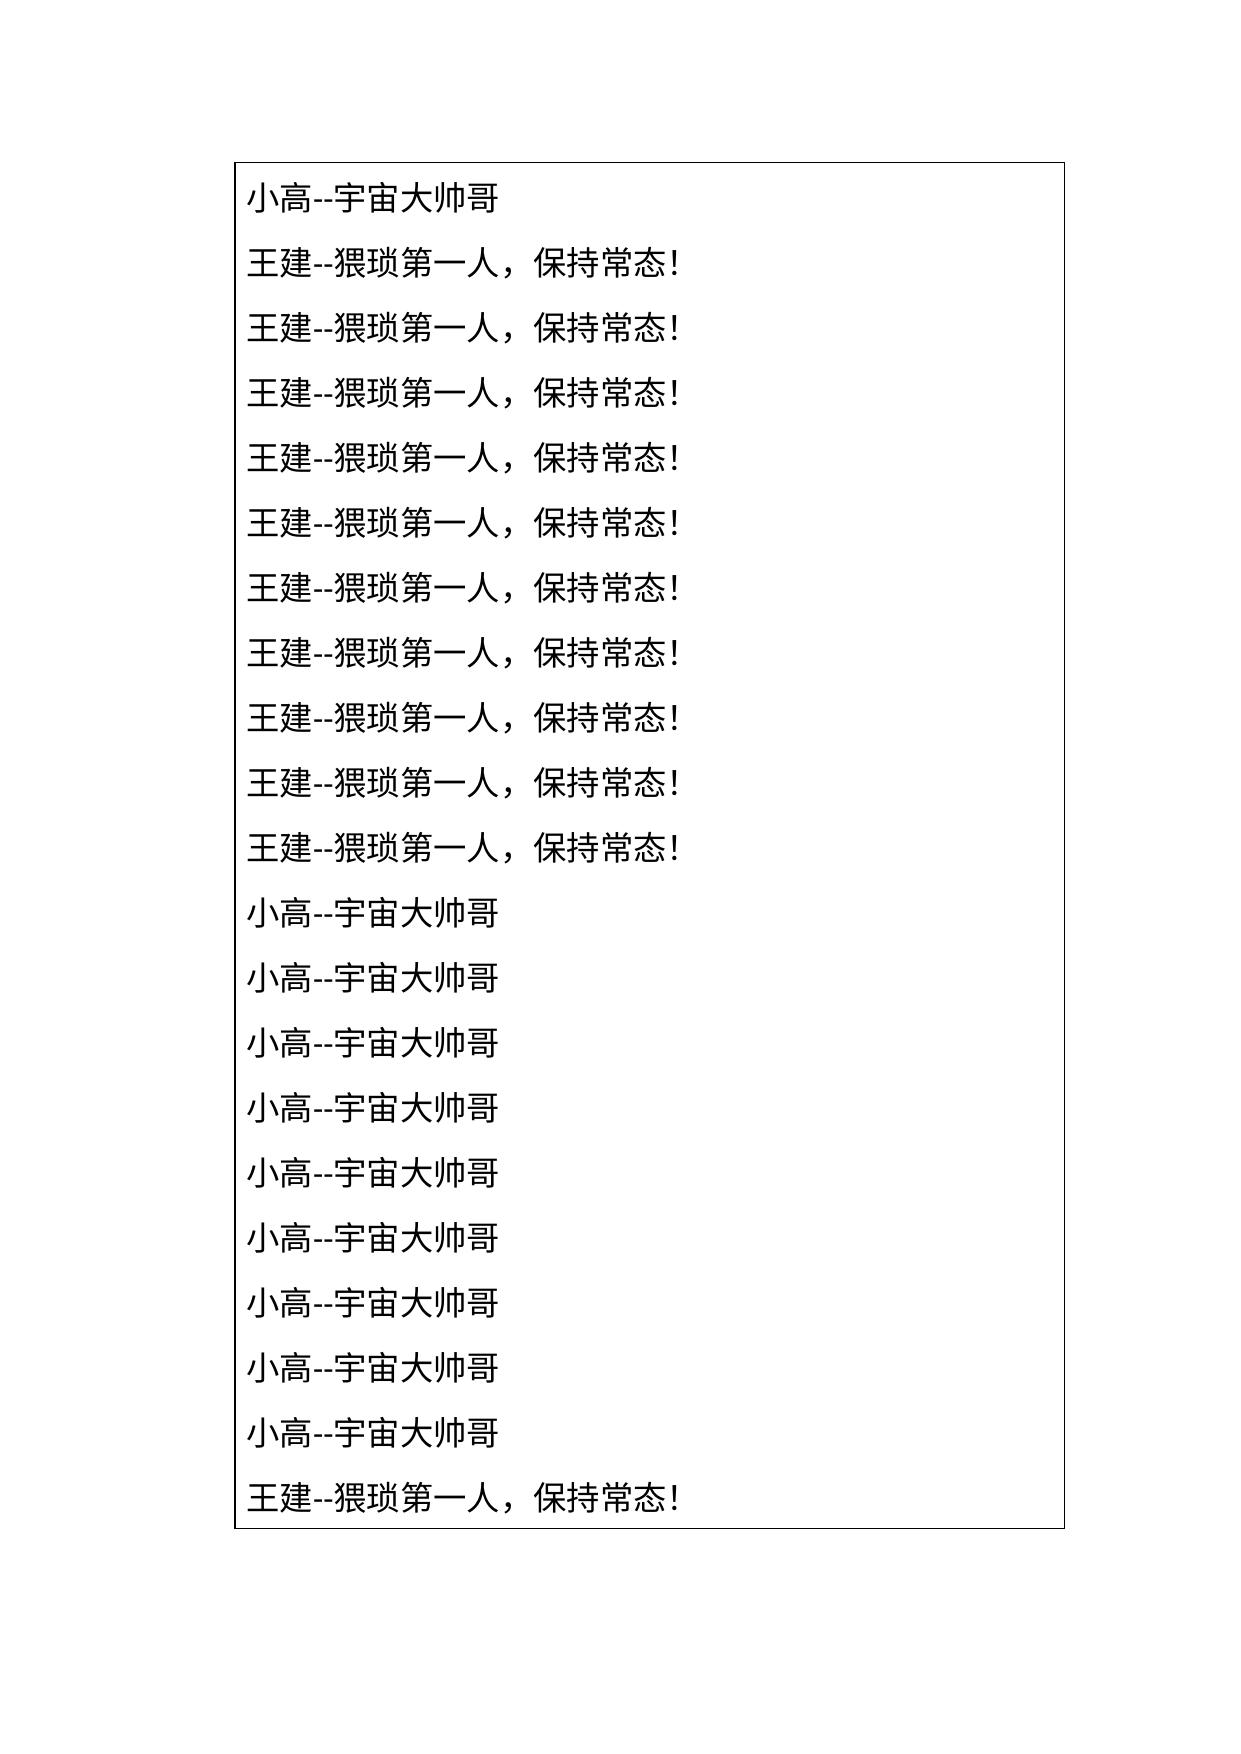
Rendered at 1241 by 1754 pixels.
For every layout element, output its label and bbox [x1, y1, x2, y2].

table_header [236, 163, 1064, 1528]
